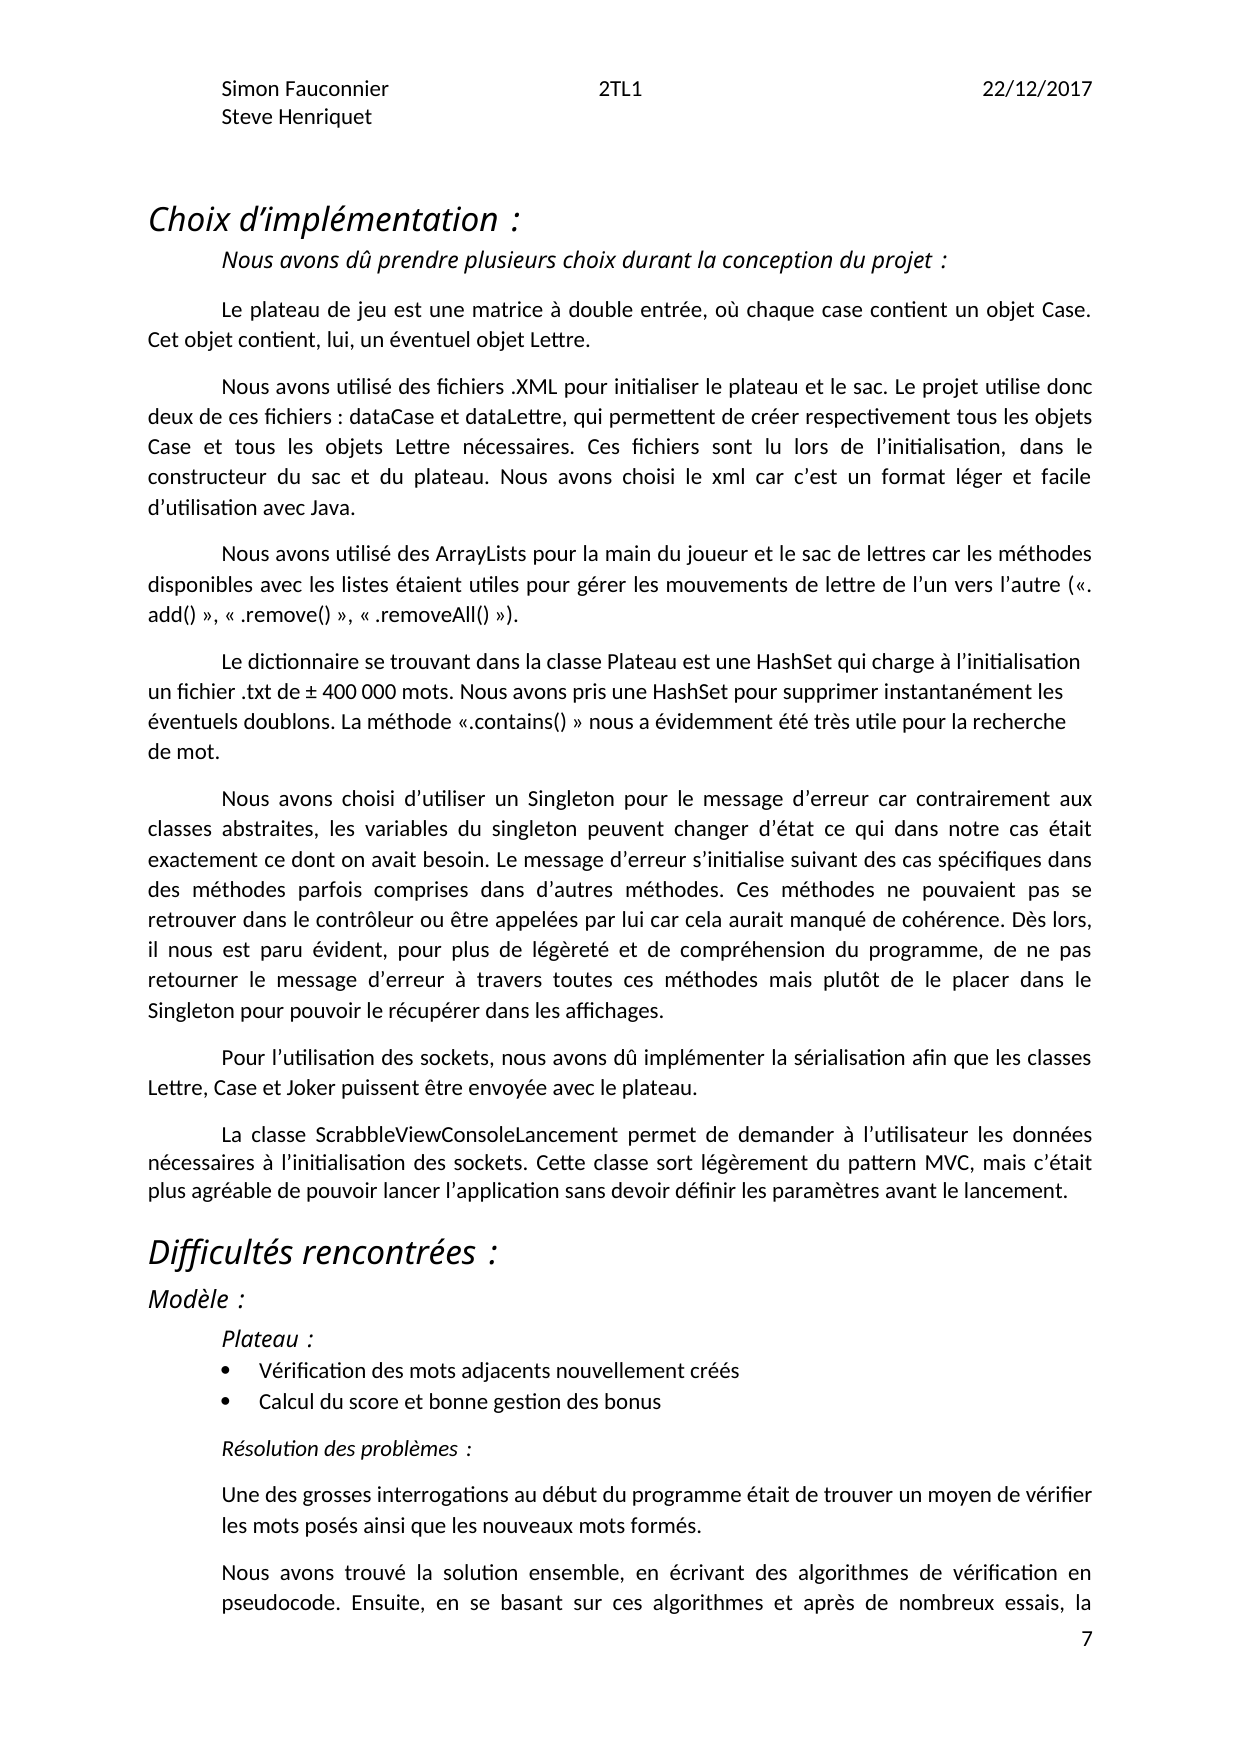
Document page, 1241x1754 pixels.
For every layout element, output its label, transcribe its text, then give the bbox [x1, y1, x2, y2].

text Résolution des problèmes : [221, 1434, 1092, 1462]
text Nous avons utilisé des ArrayLists pour la main du joueur et le sac de lettres car les méthodes disponibles avec les listes étaient utiles pour gérer les mouvements de lettre de l’un vers l’autre («. add() », « .remove() », « .removeAll() »). [148, 539, 1092, 628]
subtitle Modèle : [148, 1282, 1092, 1316]
text Le plateau de jeu est une matrice à double entrée, où chaque case contient un objet Case. Cet objet contient, lui, un éventuel objet Lettre. [148, 295, 1092, 353]
text Nous avons choisi d’utiliser un Singleton pour le message d’erreur car contrairement aux classes abstraites, les variables du singleton peuvent changer d’état ce qui dans notre cas était exactement ce dont on avait besoin. Le message d’erreur s’initialise suivant des cas spécifiques dans des méthodes parfois comprises dans d’autres méthodes. Ces méthodes ne pouvaient pas se retrouver dans le contrôleur ou être appelées par lui car cela aurait manqué de cohérence. Dès lors, il nous est paru évident, pour plus de légèreté et de compréhension du programme, de ne pas retourner le message d’erreur à travers toutes ces méthodes mais plutôt de le placer dans le Singleton pour pouvoir le récupérer dans les affichages. [148, 784, 1092, 1024]
list Calcul du score et bonne gestion des bonus [221, 1387, 1092, 1415]
subtitle Plateau : [221, 1323, 1092, 1354]
text La classe ScrabbleViewConsoleLancement permet de demander à l’utilisateur les données nécessaires à l’initialisation des sockets. Cette classe sort légèrement du pattern MVC, mais c’était plus agréable de pouvoir lancer l’application sans devoir définir les paramètres avant le lancement. [148, 1120, 1092, 1204]
list Vérification des mots adjacents nouvellement créés [221, 1357, 1092, 1385]
text Le dictionnaire se trouvant dans la classe Plateau est une HashSet qui charge à l’initialisation un fichier .txt de ± 400 000 mots. Nous avons pris une HashSet pour supprimer instantanément les éventuels doublons. La méthode «.contains() » nous a évidemment été très utile pour la recherche de mot. [148, 647, 1092, 766]
text Pour l’utilisation des sockets, nous avons dû implémenter la sérialisation afin que les classes Lettre, Case et Joker puissent être envoyée avec le plateau. [148, 1043, 1092, 1101]
text Nous avons utilisé des fichiers .XML pour initialiser le plateau et le sac. Le projet utilise donc deux de ces fichiers : dataCase et dataLettre, qui permettent de créer respectivement tous les objets Case et tous les objets Lettre nécessaires. Ces fichiers sont lu lors de l’initialisation, dans le constructeur du sac et du plateau. Nous avons choisi le xml car c’est un format léger et facile d’utilisation avec Java. [148, 372, 1092, 521]
text Nous avons dû prendre plusieurs choix durant la conception du projet : [148, 244, 1092, 276]
subtitle Choix d’implémentation : [148, 195, 1092, 241]
subtitle Difficultés rencontrées : [148, 1229, 1092, 1274]
text Une des grosses interrogations au début du programme était de trouver un moyen de vérifier les mots posés ainsi que les nouveaux mots formés. [221, 1481, 1092, 1539]
